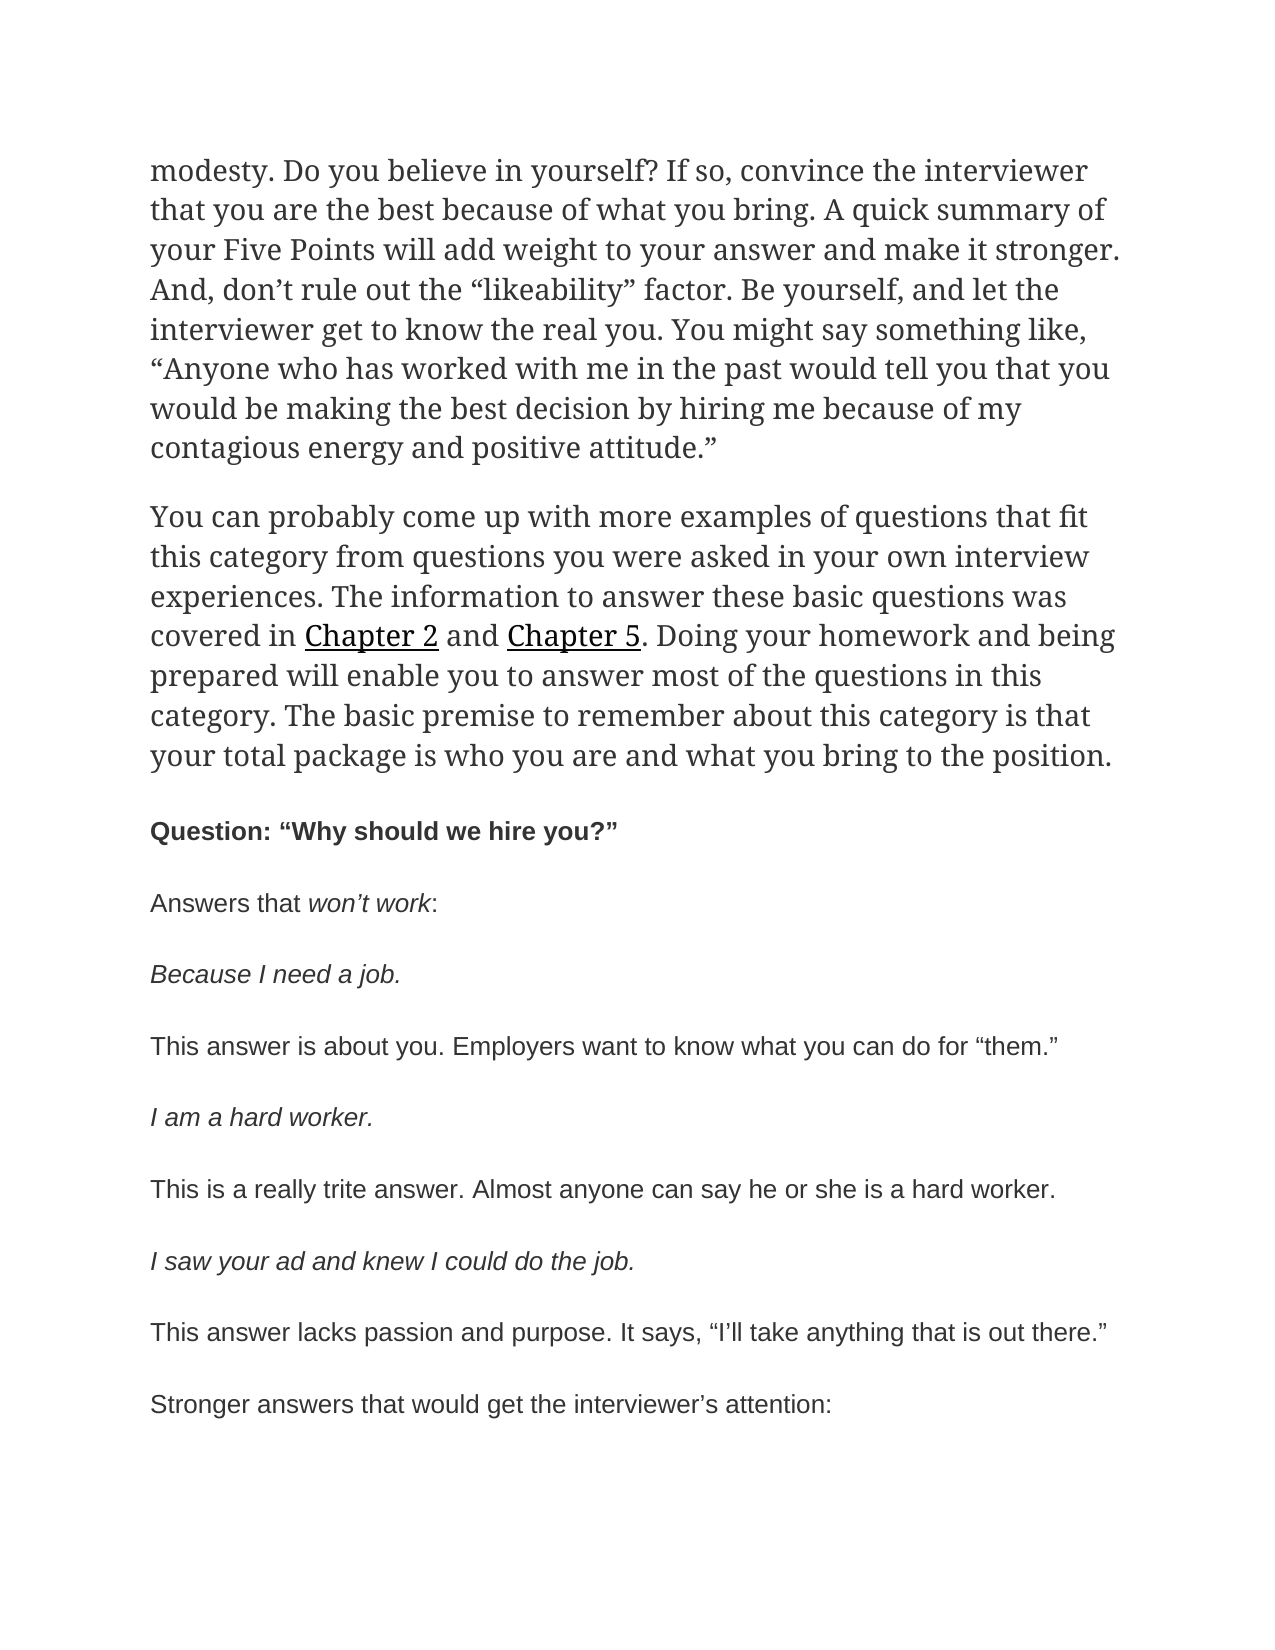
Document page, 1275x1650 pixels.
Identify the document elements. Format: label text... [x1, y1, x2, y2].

text Because I need a job. [150, 959, 1125, 989]
text Question: “Why should we hire you?” [150, 816, 1125, 846]
text This answer is about you. Employers want to know what you can do for “them.” [150, 1031, 1125, 1061]
text I am a hard worker. [150, 1102, 1125, 1132]
text Stronger answers that would get the interviewer’s attention: [150, 1389, 1125, 1418]
text I saw your ad and knew I could do the job. [150, 1246, 1125, 1275]
text You can probably come up with more examples of questions that fit this category from questions you were asked in your own interview experiences. The information to answer these basic questions was covered in Chapter 2 and Chapter 5. Doing your homework and being prepared will enable you to answer most of the questions in this category. The basic premise to remember about this category is that your total package is who you are and what you bring to the position. [150, 497, 1125, 774]
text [150, 150, 1125, 467]
text This answer lacks passion and purpose. It says, “I’ll take anything that is out there.” [150, 1317, 1125, 1347]
text This is a really trite answer. Almost anyone can say he or she is a hard worker. [150, 1174, 1125, 1204]
text Answers that won’t work: [150, 888, 1125, 918]
